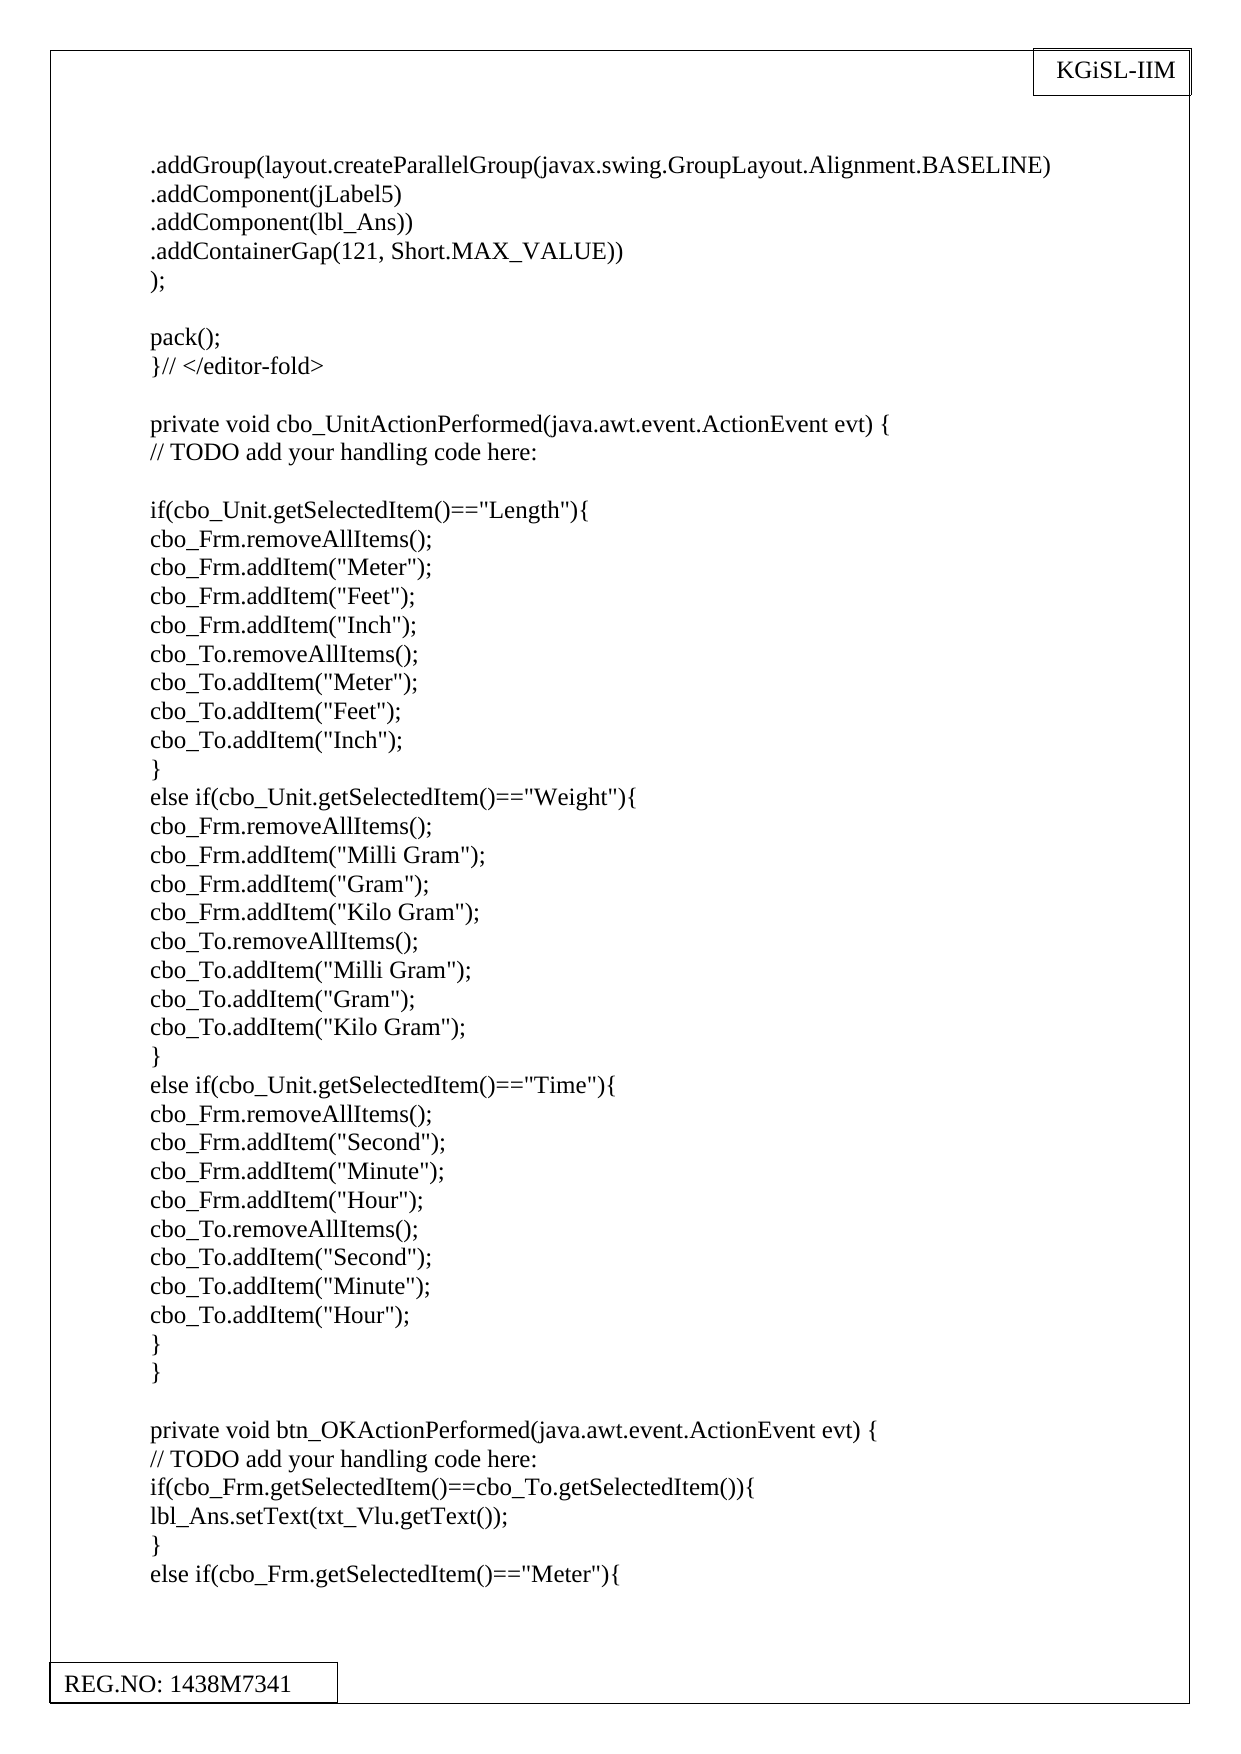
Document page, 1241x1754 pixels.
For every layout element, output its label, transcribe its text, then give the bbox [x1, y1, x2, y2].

text cbo_To.addItem("Minute"); [150, 1271, 1090, 1300]
text else if(cbo_Frm.getSelectedItem()=="Meter"){ [150, 1559, 1090, 1587]
text // TODO add your handling code here: [150, 437, 1090, 466]
text .addGroup(layout.createParallelGroup(javax.swing.GroupLayout.Alignment.BASELINE) [150, 150, 1090, 179]
text } [150, 1041, 1090, 1070]
text lbl_Ans.setText(txt_Vlu.getText()); [150, 1501, 1090, 1530]
text else if(cbo_Unit.getSelectedItem()=="Weight"){ [150, 782, 1090, 811]
text cbo_To.removeAllItems(); [150, 1214, 1090, 1242]
text } [150, 1530, 1090, 1559]
text cbo_Frm.removeAllItems(); [150, 524, 1090, 552]
text cbo_To.addItem("Milli Gram"); [150, 955, 1090, 984]
text } [150, 1357, 1090, 1386]
text .addComponent(jLabel5) [150, 179, 1090, 207]
text // TODO add your handling code here: [150, 1444, 1090, 1472]
text cbo_To.addItem("Inch"); [150, 725, 1090, 754]
text .addContainerGap(121, Short.MAX_VALUE)) [150, 236, 1090, 265]
text cbo_To.addItem("Kilo Gram"); [150, 1012, 1090, 1041]
text cbo_To.removeAllItems(); [150, 639, 1090, 667]
text cbo_To.addItem("Meter"); [150, 667, 1090, 696]
text .addComponent(lbl_Ans)) [150, 207, 1090, 236]
text cbo_To.removeAllItems(); [150, 926, 1090, 955]
text cbo_To.addItem("Second"); [150, 1242, 1090, 1271]
text cbo_Frm.removeAllItems(); [150, 1099, 1090, 1127]
text cbo_Frm.addItem("Hour"); [150, 1185, 1090, 1214]
text if(cbo_Unit.getSelectedItem()=="Length"){ [150, 495, 1090, 524]
text } [150, 754, 1090, 782]
text cbo_Frm.addItem("Kilo Gram"); [150, 897, 1090, 926]
text cbo_Frm.removeAllItems(); [150, 811, 1090, 840]
text cbo_Frm.addItem("Meter"); [150, 552, 1090, 581]
text cbo_Frm.addItem("Gram"); [150, 869, 1090, 897]
text private void cbo_UnitActionPerformed(java.awt.event.ActionEvent evt) { [150, 409, 1090, 437]
text cbo_To.addItem("Gram"); [150, 984, 1090, 1012]
text private void btn_OKActionPerformed(java.awt.event.ActionEvent evt) { [150, 1415, 1090, 1444]
text if(cbo_Frm.getSelectedItem()==cbo_To.getSelectedItem()){ [150, 1472, 1090, 1501]
text cbo_Frm.addItem("Milli Gram"); [150, 840, 1090, 869]
text ); [150, 265, 1090, 294]
text cbo_To.addItem("Hour"); [150, 1300, 1090, 1329]
text cbo_Frm.addItem("Feet"); [150, 581, 1090, 610]
text } [150, 1329, 1090, 1357]
text else if(cbo_Unit.getSelectedItem()=="Time"){ [150, 1070, 1090, 1099]
text }// </editor-fold> [150, 351, 1090, 380]
text cbo_Frm.addItem("Minute"); [150, 1156, 1090, 1185]
text cbo_Frm.addItem("Inch"); [150, 610, 1090, 639]
text cbo_Frm.addItem("Second"); [150, 1127, 1090, 1156]
text cbo_To.addItem("Feet"); [150, 696, 1090, 725]
text pack(); [150, 322, 1090, 351]
